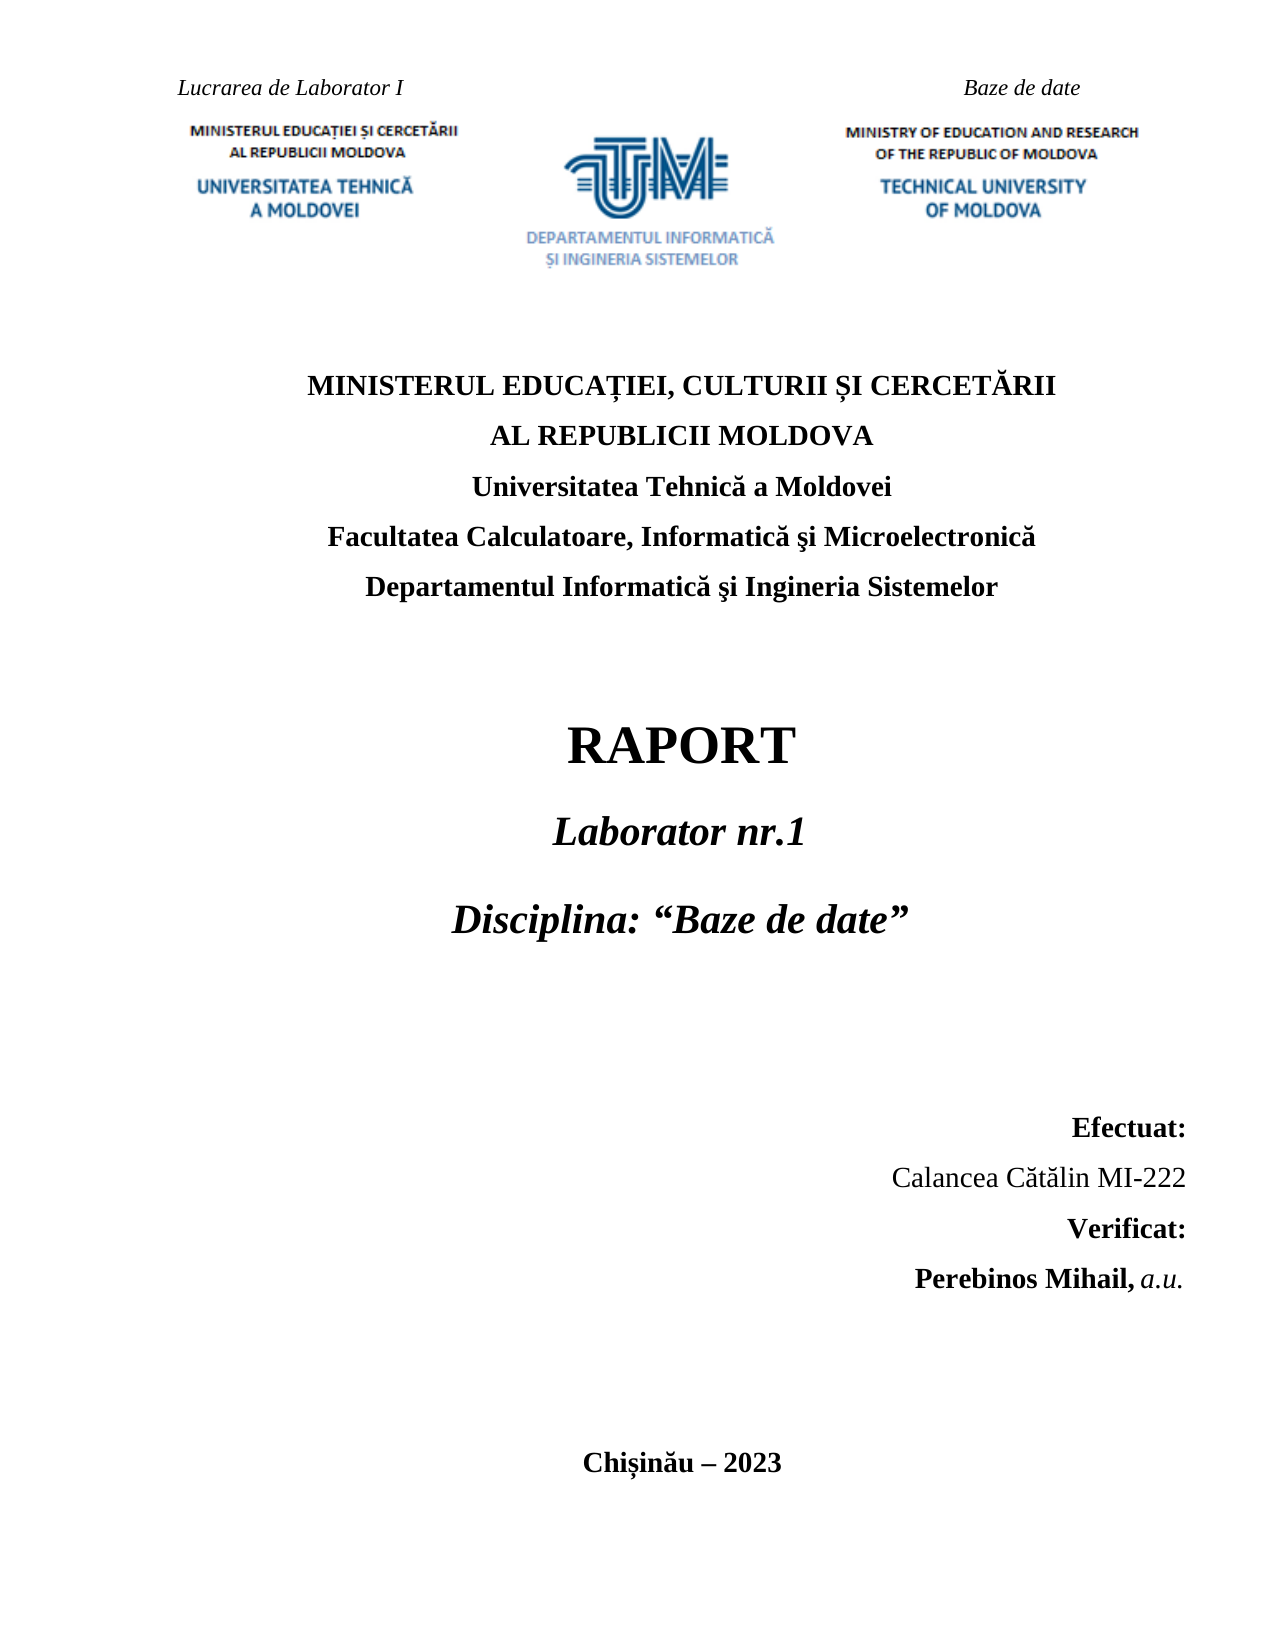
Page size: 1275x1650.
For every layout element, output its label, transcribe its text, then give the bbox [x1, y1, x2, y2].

text Chișinău – 2023 [177, 1445, 1186, 1479]
text Universitatea Tehnică a Moldovei [177, 469, 1186, 502]
text Efectuat: [177, 1110, 1186, 1144]
picture [177, 118, 1187, 313]
text Facultatea Calculatoare, Informatică şi Microelectronică [177, 519, 1186, 552]
text Laborator nr.1 [177, 806, 1186, 854]
text Calancea Cătălin MI-222 [177, 1160, 1186, 1194]
text Perebinos Mihail, a.u. [177, 1261, 1186, 1294]
text Departamentul Informatică şi Ingineria Sistemelor [177, 569, 1186, 603]
text Disciplina: “Baze de date” [177, 895, 1186, 943]
text MINISTERUL EDUCAȚIEI, CULTURII ȘI CERCETĂRII [177, 368, 1186, 402]
text AL REPUBLICII MOLDOVA [177, 418, 1186, 452]
text Verificat: [177, 1211, 1186, 1244]
text RAPORT [177, 619, 1186, 775]
